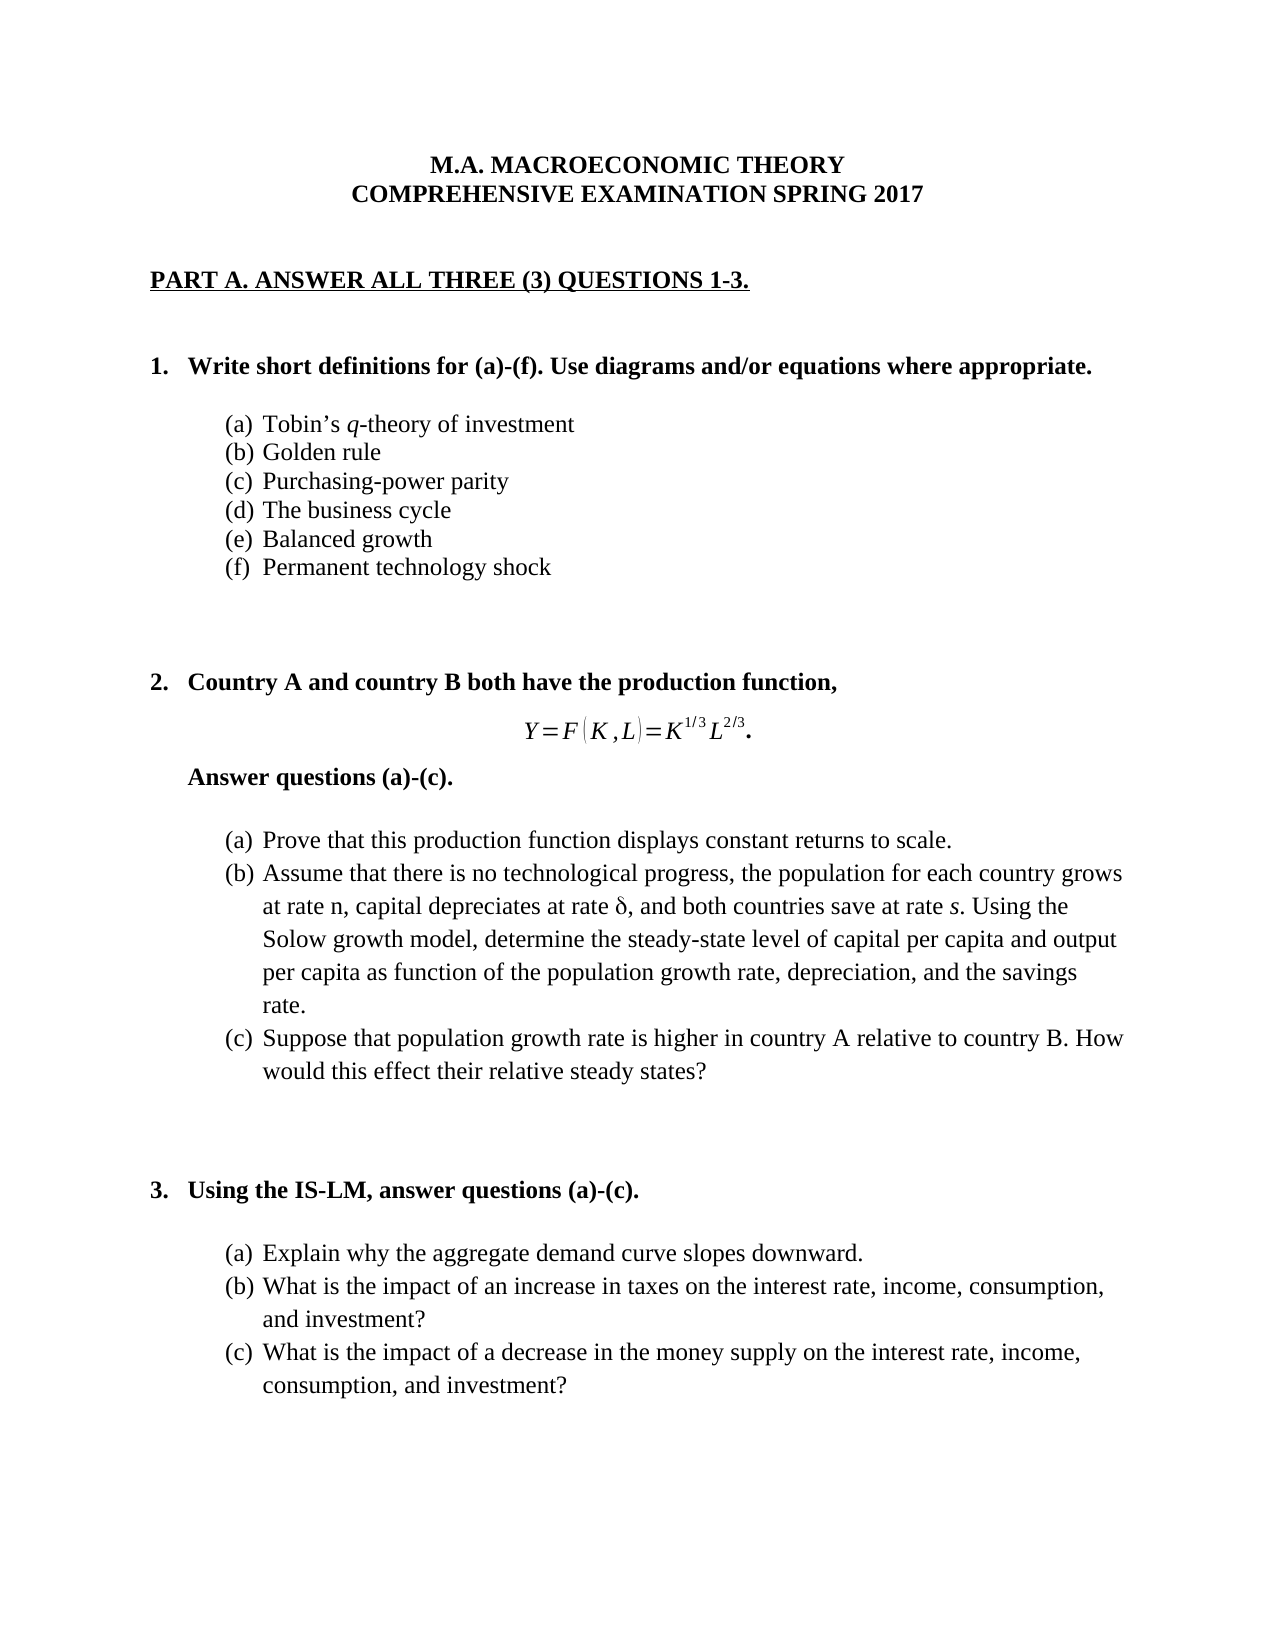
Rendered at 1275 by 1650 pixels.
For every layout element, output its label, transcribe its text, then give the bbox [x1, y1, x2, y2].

list Using the IS-LM, answer questions (a)-(c). [150, 1176, 1125, 1204]
list Explain why the aggregate demand curve slopes downward. [225, 1238, 1125, 1266]
list What is the impact of a decrease in the money supply on the interest rate, income, consumption, and investment? [225, 1337, 1125, 1398]
list Assume that there is no technological progress, the population for each country grows at rate n, capital depreciates at rate , and both countries save at rate s. Using the Solow growth model, determine the steady-state level of capital per capita and output per capita as function of the population growth rate, depreciation, and the savings rate. [225, 858, 1125, 1018]
list What is the impact of an increase in taxes on the interest rate, income, consumption, and investment? [225, 1271, 1125, 1332]
list Golden rule [225, 437, 1125, 466]
list Tobin’s q-theory of investment [225, 409, 1125, 437]
list The business cycle [225, 495, 1125, 524]
text . [150, 713, 1125, 746]
text Answer questions (a)-(c). [187, 762, 1125, 791]
list Write short definitions for (a)-(f). Use diagrams and/or equations where appropriate. [150, 351, 1125, 380]
list Permanent technology shock [225, 552, 1125, 581]
text COMPREHENSIVE EXAMINATION SPRING 2017 [150, 179, 1125, 207]
text PART A. ANSWER ALL THREE (3) QUESTIONS 1-3. [150, 265, 1125, 294]
list Suppose that population growth rate is higher in country A relative to country B. How would this effect their relative steady states? [225, 1023, 1125, 1084]
list Country A and country B both have the production function, [150, 667, 1125, 696]
text M.A. MACROECONOMIC THEORY [150, 150, 1125, 179]
list Purchasing-power parity [225, 466, 1125, 495]
list Prove that this production function displays constant returns to scale. [225, 825, 1125, 853]
list Balanced growth [225, 524, 1125, 552]
